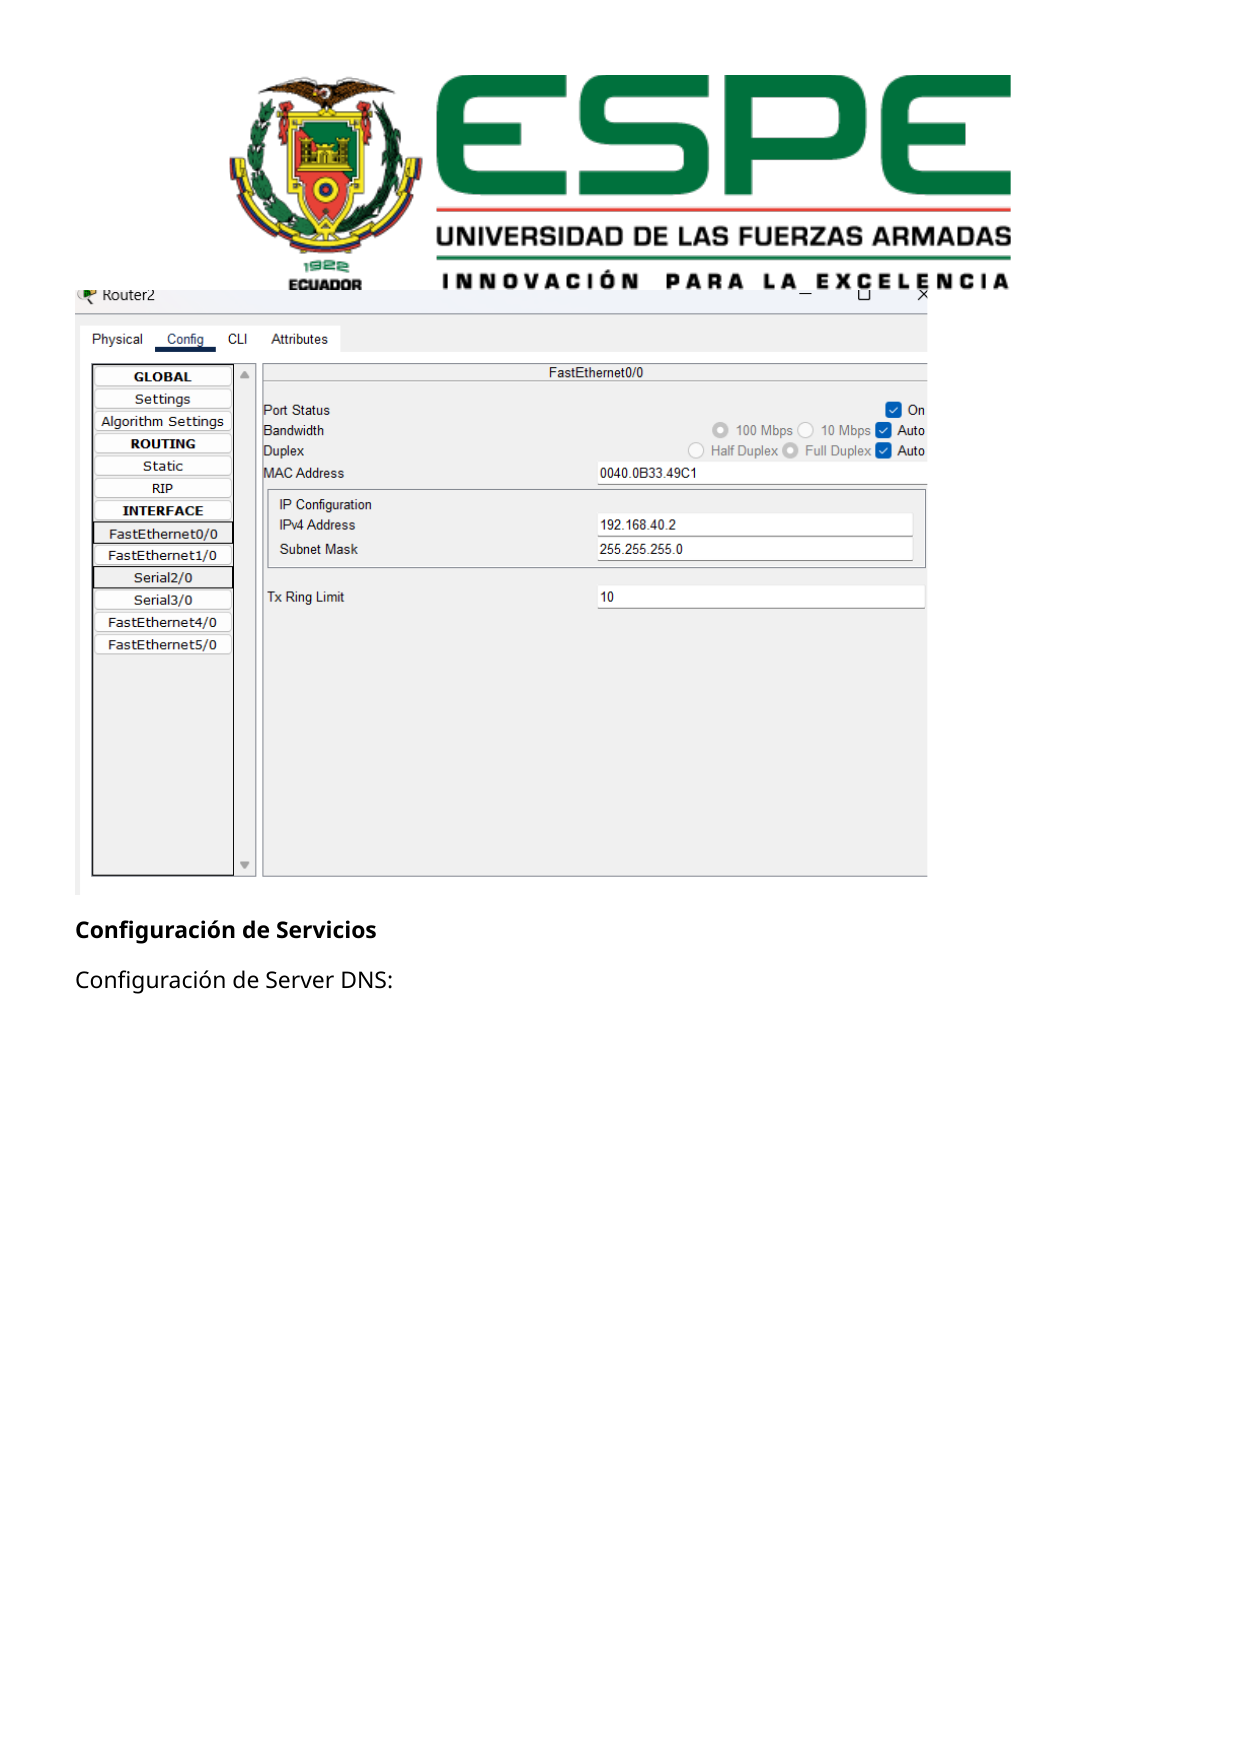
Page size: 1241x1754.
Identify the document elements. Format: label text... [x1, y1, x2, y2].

text Configuración de Server DNS: [75, 964, 1165, 995]
text Configuración de Servicios [75, 914, 1165, 945]
picture [75, 75, 1011, 895]
